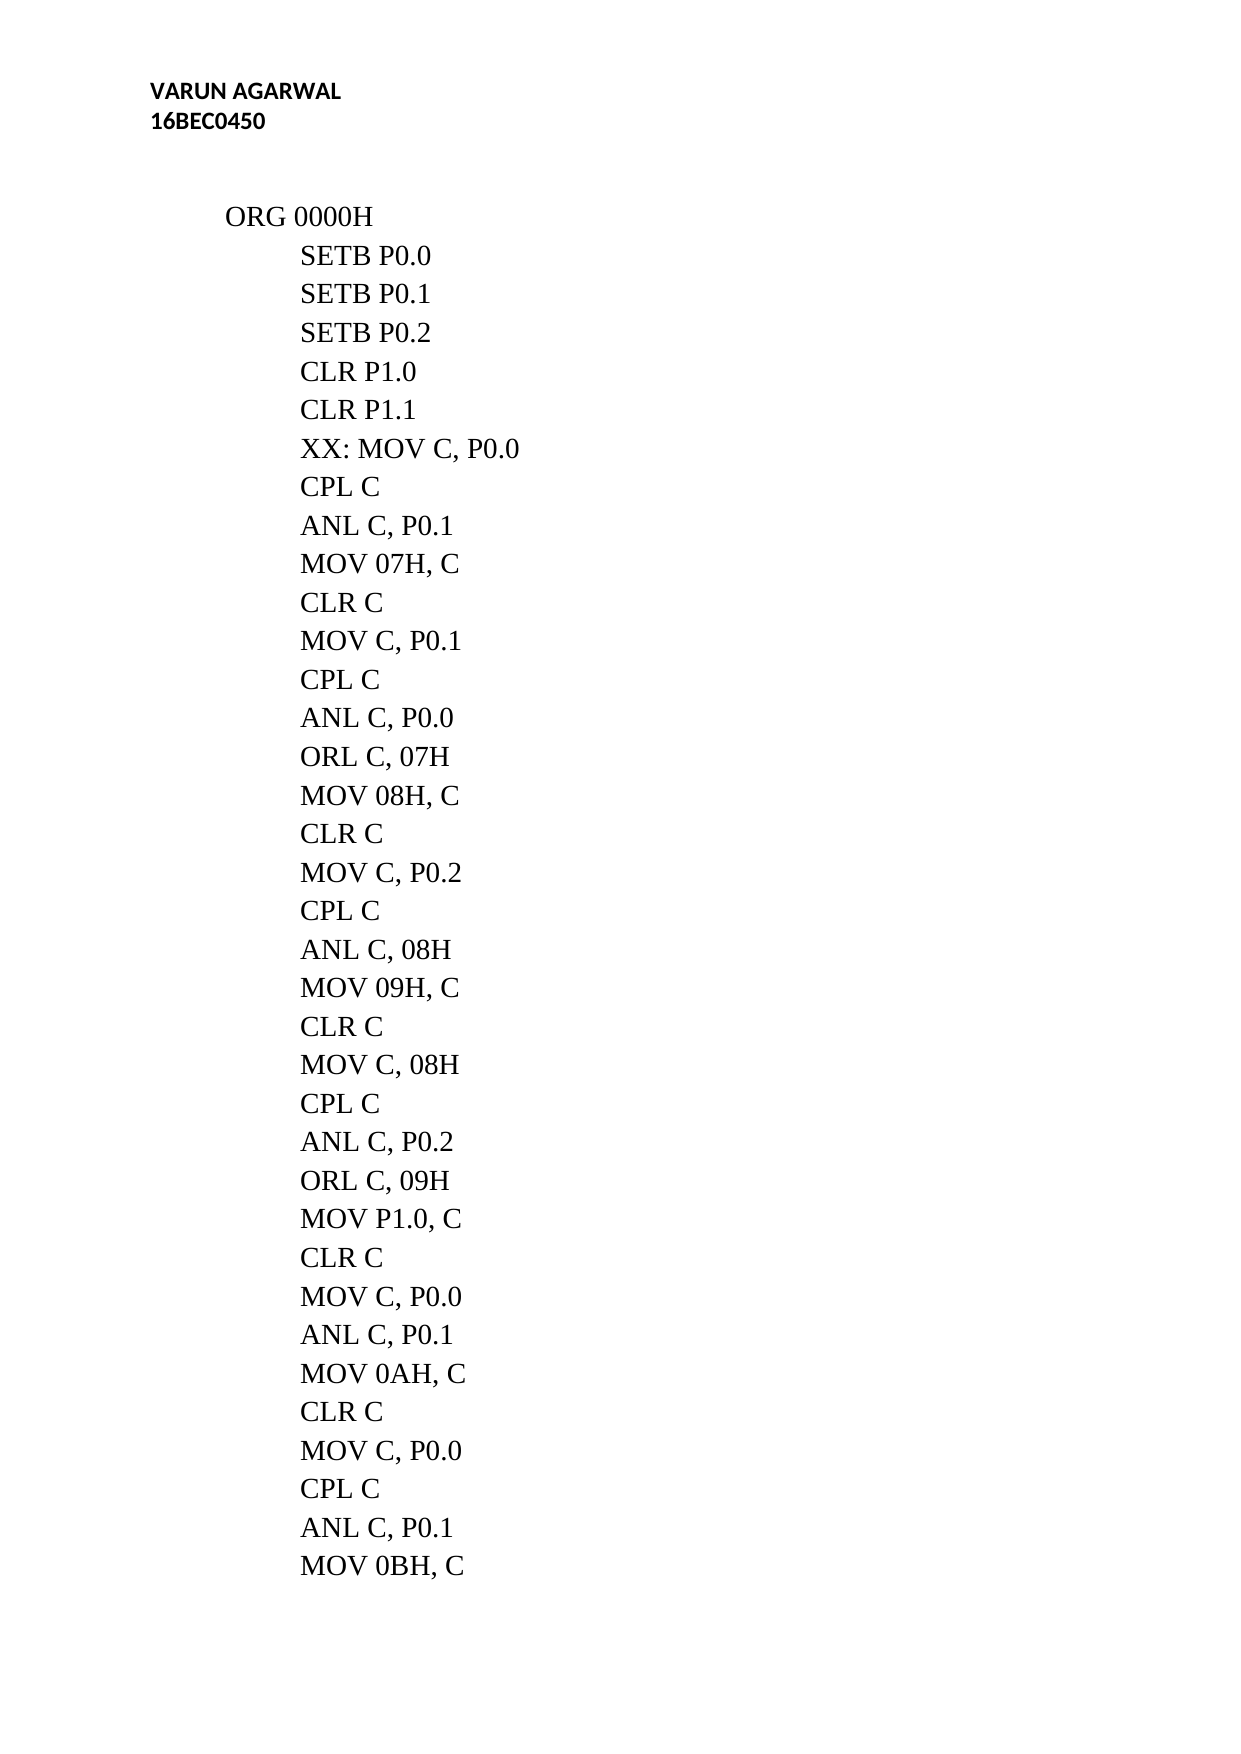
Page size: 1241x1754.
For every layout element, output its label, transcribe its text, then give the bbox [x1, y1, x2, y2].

text ANL C, P0.2 [225, 1124, 1090, 1158]
text ANL C, 08H [225, 932, 1090, 965]
text MOV 0BH, C [225, 1548, 1090, 1582]
text ORL C, 07H [225, 739, 1090, 773]
text ANL C, P0.0 [225, 701, 1090, 734]
text MOV C, P0.0 [225, 1433, 1090, 1466]
text CLR C [225, 585, 1090, 618]
text ORG 0000H [225, 199, 1090, 233]
text CLR C [225, 1009, 1090, 1042]
text MOV C, P0.1 [225, 623, 1090, 657]
text SETB P0.0 [225, 238, 1090, 272]
text ANL C, P0.1 [225, 1510, 1090, 1543]
text MOV 0AH, C [225, 1356, 1090, 1389]
text CPL C [225, 662, 1090, 696]
text MOV 09H, C [225, 970, 1090, 1004]
text SETB P0.2 [225, 315, 1090, 349]
text MOV C, 08H [225, 1047, 1090, 1081]
text CLR P1.1 [225, 392, 1090, 426]
text SETB P0.1 [225, 277, 1090, 310]
text MOV C, P0.2 [225, 855, 1090, 888]
text CPL C [225, 469, 1090, 503]
text CLR C [225, 1240, 1090, 1274]
text CLR C [225, 1394, 1090, 1428]
text MOV 07H, C [225, 546, 1090, 580]
text CPL C [225, 1471, 1090, 1505]
text MOV P1.0, C [225, 1202, 1090, 1235]
text CPL C [225, 893, 1090, 927]
text XX: MOV C, P0.0 [225, 431, 1090, 464]
text CPL C [225, 1086, 1090, 1119]
text CLR C [225, 816, 1090, 850]
text MOV C, P0.0 [225, 1279, 1090, 1312]
text ORL C, 09H [225, 1163, 1090, 1197]
text MOV 08H, C [225, 778, 1090, 811]
text ANL C, P0.1 [225, 1317, 1090, 1351]
text ANL C, P0.1 [225, 508, 1090, 541]
text CLR P1.0 [225, 354, 1090, 387]
